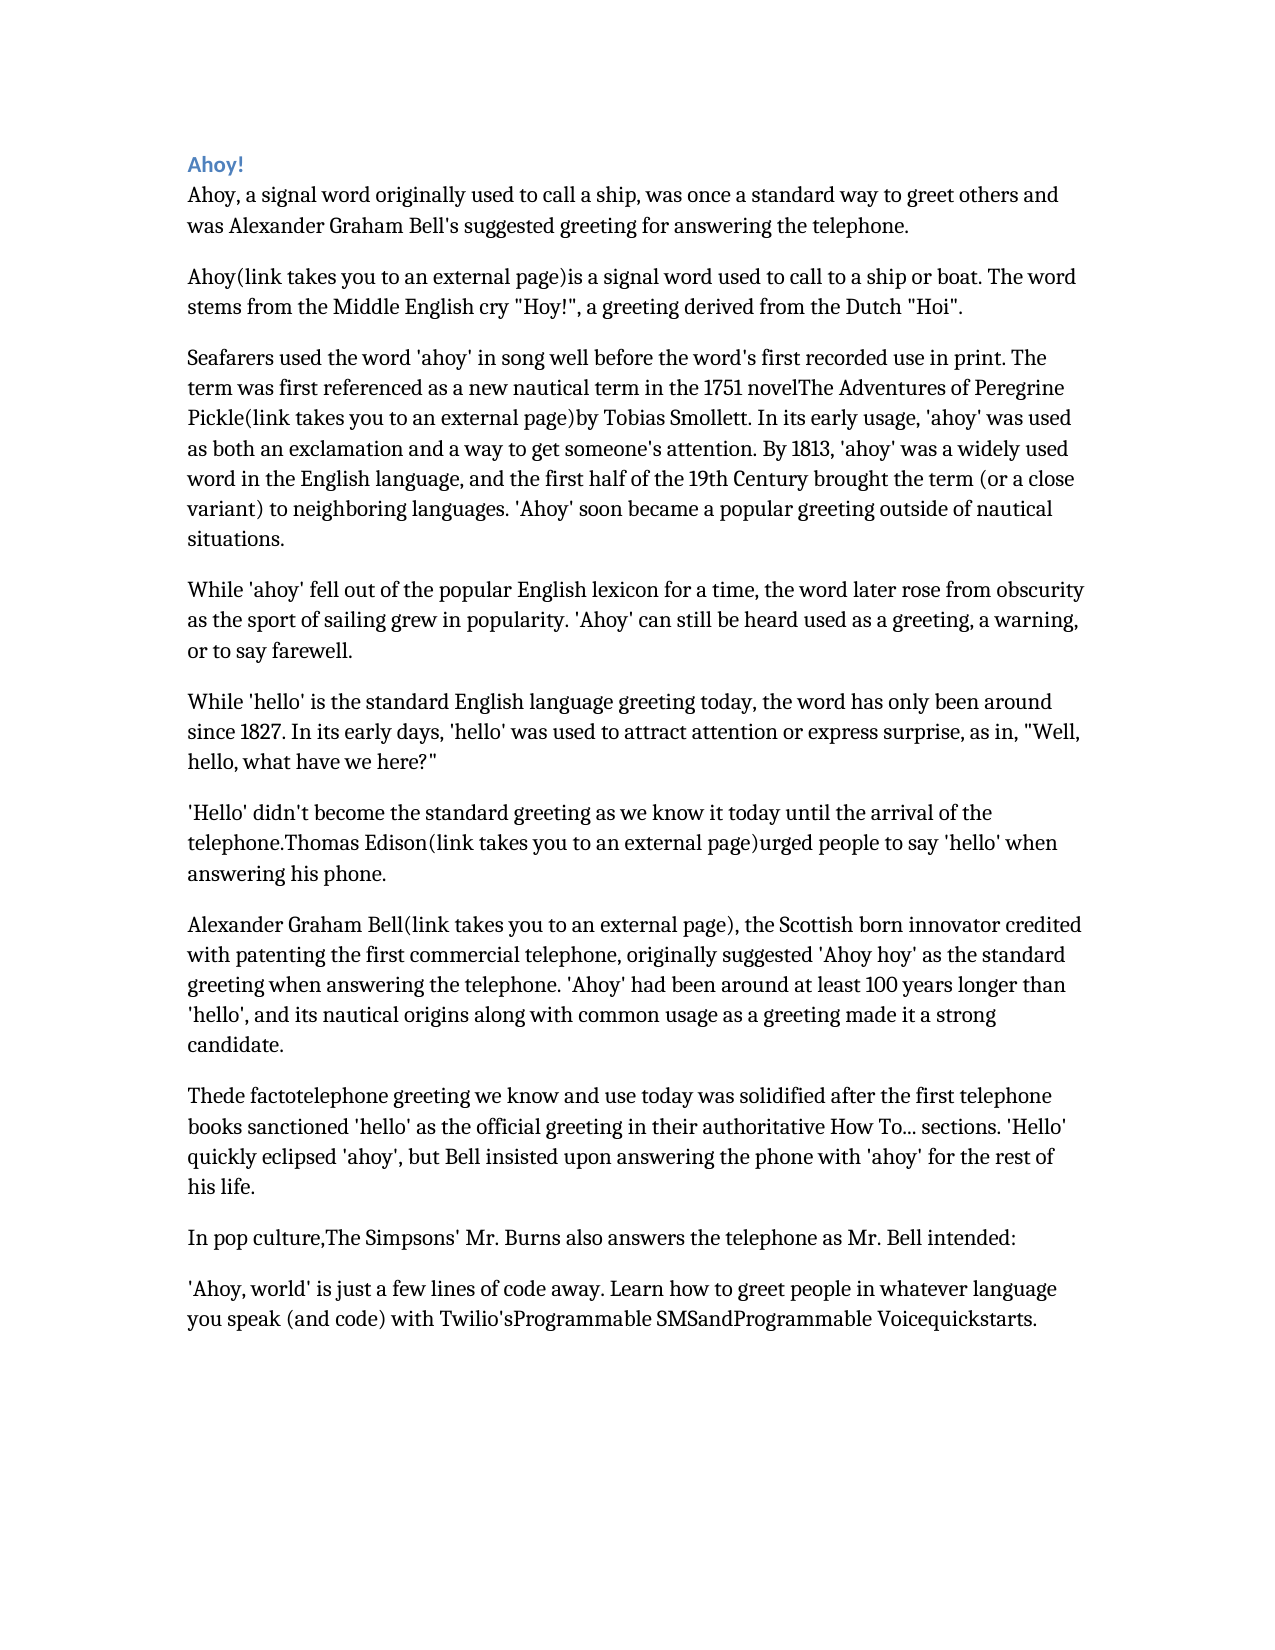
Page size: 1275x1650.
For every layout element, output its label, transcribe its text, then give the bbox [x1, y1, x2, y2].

text Alexander Graham Bell(link takes you to an external page), the Scottish born innovator credited with patenting the first commercial telephone, originally suggested 'Ahoy hoy' as the standard greeting when answering the telephone. 'Ahoy' had been around at least 100 years longer than 'hello', and its nautical origins along with common usage as a greeting made it a strong candidate. [187, 911, 1087, 1058]
text While 'hello' is the standard English language greeting today, the word has only been around since 1827. In its early days, 'hello' was used to attract attention or express surprise, as in, "Well, hello, what have we here?" [187, 688, 1087, 775]
text 'Hello' didn't become the standard greeting as we know it today until the arrival of the telephone.Thomas Edison(link takes you to an external page)urged people to say 'hello' when answering his phone. [187, 800, 1087, 887]
text While 'ahoy' fell out of the popular English lexicon for a time, the word later rose from obscurity as the sport of sailing grew in popularity. 'Ahoy' can still be heard used as a greeting, a warning, or to say farewell. [187, 577, 1087, 664]
text Ahoy(link takes you to an external page)is a signal word used to call to a ship or boat. The word stems from the Middle English cry "Hoy!", a greeting derived from the Dutch "Hoi". [187, 263, 1087, 320]
text Ahoy, a signal word originally used to call a ship, was once a standard way to greet others and was Alexander Graham Bell's suggested greeting for answering the telephone. [187, 182, 1087, 239]
text 'Ahoy, world' is just a few lines of code away. Learn how to greet people in whatever language you speak (and code) with Twilio'sProgrammable SMSandProgrammable Voicequickstarts. [187, 1276, 1087, 1332]
text Thede factotelephone greeting we know and use today was solidified after the first telephone books sanctioned 'hello' as the official greeting in their authoritative How To... sections. 'Hello' quickly eclipsed 'ahoy', but Bell insisted upon answering the phone with 'ahoy' for the rest of his life. [187, 1083, 1087, 1200]
text Seafarers used the word 'ahoy' in song well before the word's first recorded use in print. The term was first referenced as a new nautical term in the 1751 novelThe Adventures of Peregrine Pickle(link takes you to an external page)by Tobias Smollett. In its early usage, 'ahoy' was used as both an exclamation and a way to get someone's attention. By 1813, 'ahoy' was a widely used word in the English language, and the first half of the 19th Century brought the term (or a close variant) to neighboring languages. 'Ahoy' soon became a popular greeting outside of nautical situations. [187, 345, 1087, 552]
subtitle Ahoy! [187, 150, 1087, 178]
text In pop culture,The Simpsons' Mr. Burns also answers the telephone as Mr. Bell intended: [187, 1225, 1087, 1251]
